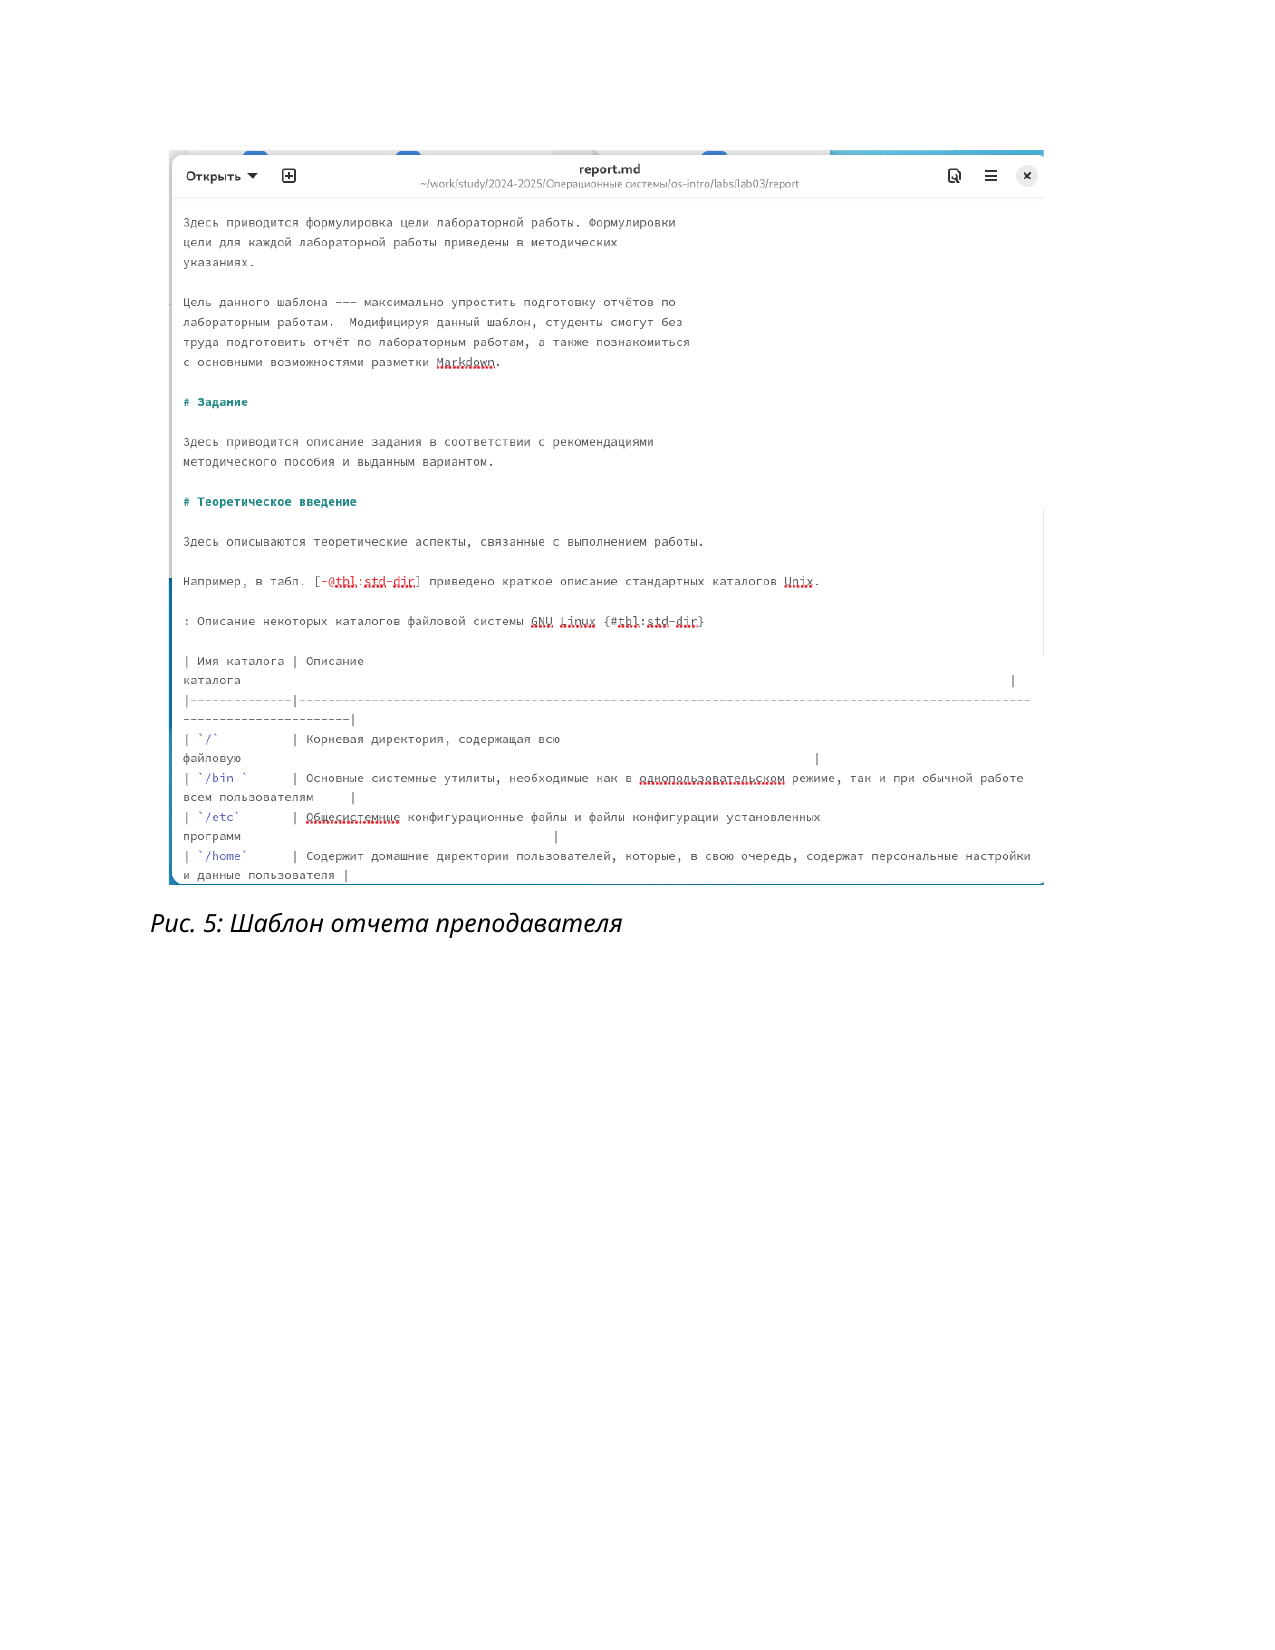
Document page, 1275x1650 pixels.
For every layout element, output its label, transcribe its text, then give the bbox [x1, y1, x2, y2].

text Рис. 5: Шаблон отчета преподавателя [150, 906, 1125, 940]
picture [168, 150, 1044, 885]
